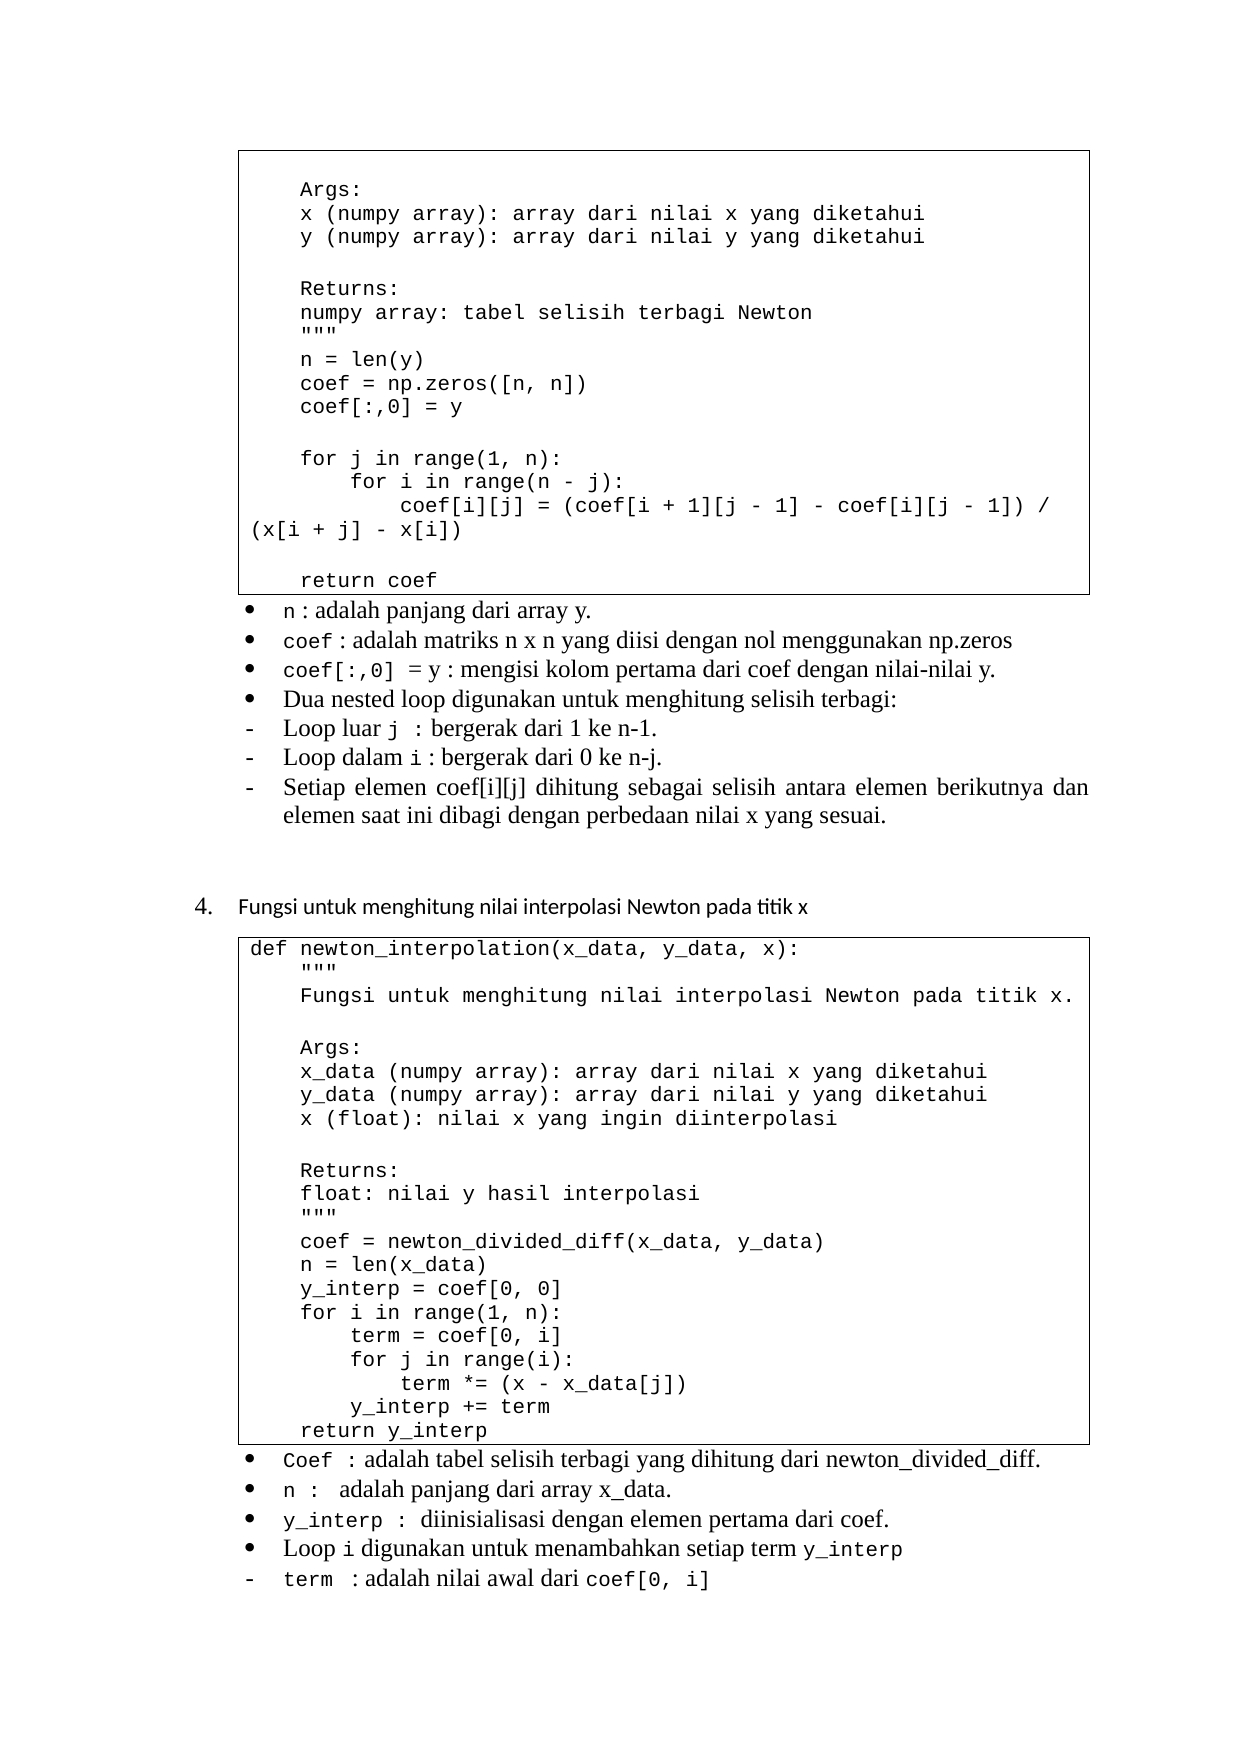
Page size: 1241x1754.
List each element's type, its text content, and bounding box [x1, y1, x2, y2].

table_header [239, 151, 1089, 594]
list Loop luar j : bergerak dari 1 ke n-1. [245, 713, 1090, 742]
list y_interp : diinisialisasi dengan elemen pertama dari coef. [245, 1504, 1090, 1533]
list Dua nested loop digunakan untuk menghitung selisih terbagi: [245, 684, 1090, 713]
list Coef : adalah tabel selisih terbagi yang dihitung dari newton_divided_diff. [245, 1445, 1090, 1474]
list Loop i digunakan untuk menambahkan setiap term y_interp [245, 1533, 1090, 1563]
list Fungsi untuk menghitung nilai interpolasi Newton pada titik x [194, 891, 1090, 921]
list n : adalah panjang dari array y. [245, 595, 1090, 625]
list Setiap elemen coef[i][j] dihitung sebagai selisih antara elemen berikutnya dan elemen saat ini dibagi dengan perbedaan nilai x yang sesuai. [245, 772, 1090, 829]
list coef : adalah matriks n x n yang diisi dengan nol menggunakan np.zeros [245, 625, 1090, 654]
list term : adalah nilai awal dari coef[0, i] [245, 1563, 1090, 1592]
list Loop dalam i : bergerak dari 0 ke n-j. [245, 742, 1090, 772]
list n : adalah panjang dari array x_data. [245, 1474, 1090, 1504]
table_header def newton_interpolation(x_data, y_data, x): """ Fungsi untuk menghitung nilai interpolasi Newton pada titik x. Args: x_data (numpy array): array dari nilai x yang diketahui y_data (numpy array): array dari nilai y yang diketahui x (float): nilai x yang ingin diinterpolasi Returns: float: nilai y hasil interpolasi """ coef = newton_divided_diff(x_data, y_data) n = len(x_data) y_interp = coef[0, 0] for i in range(1, n): term = coef[0, i] for j in range(i): term *= (x - x_data[j]) y_interp += term return y_interp [239, 938, 1089, 1443]
list coef[:,0] = y : mengisi kolom pertama dari coef dengan nilai-nilai y. [245, 654, 1090, 684]
